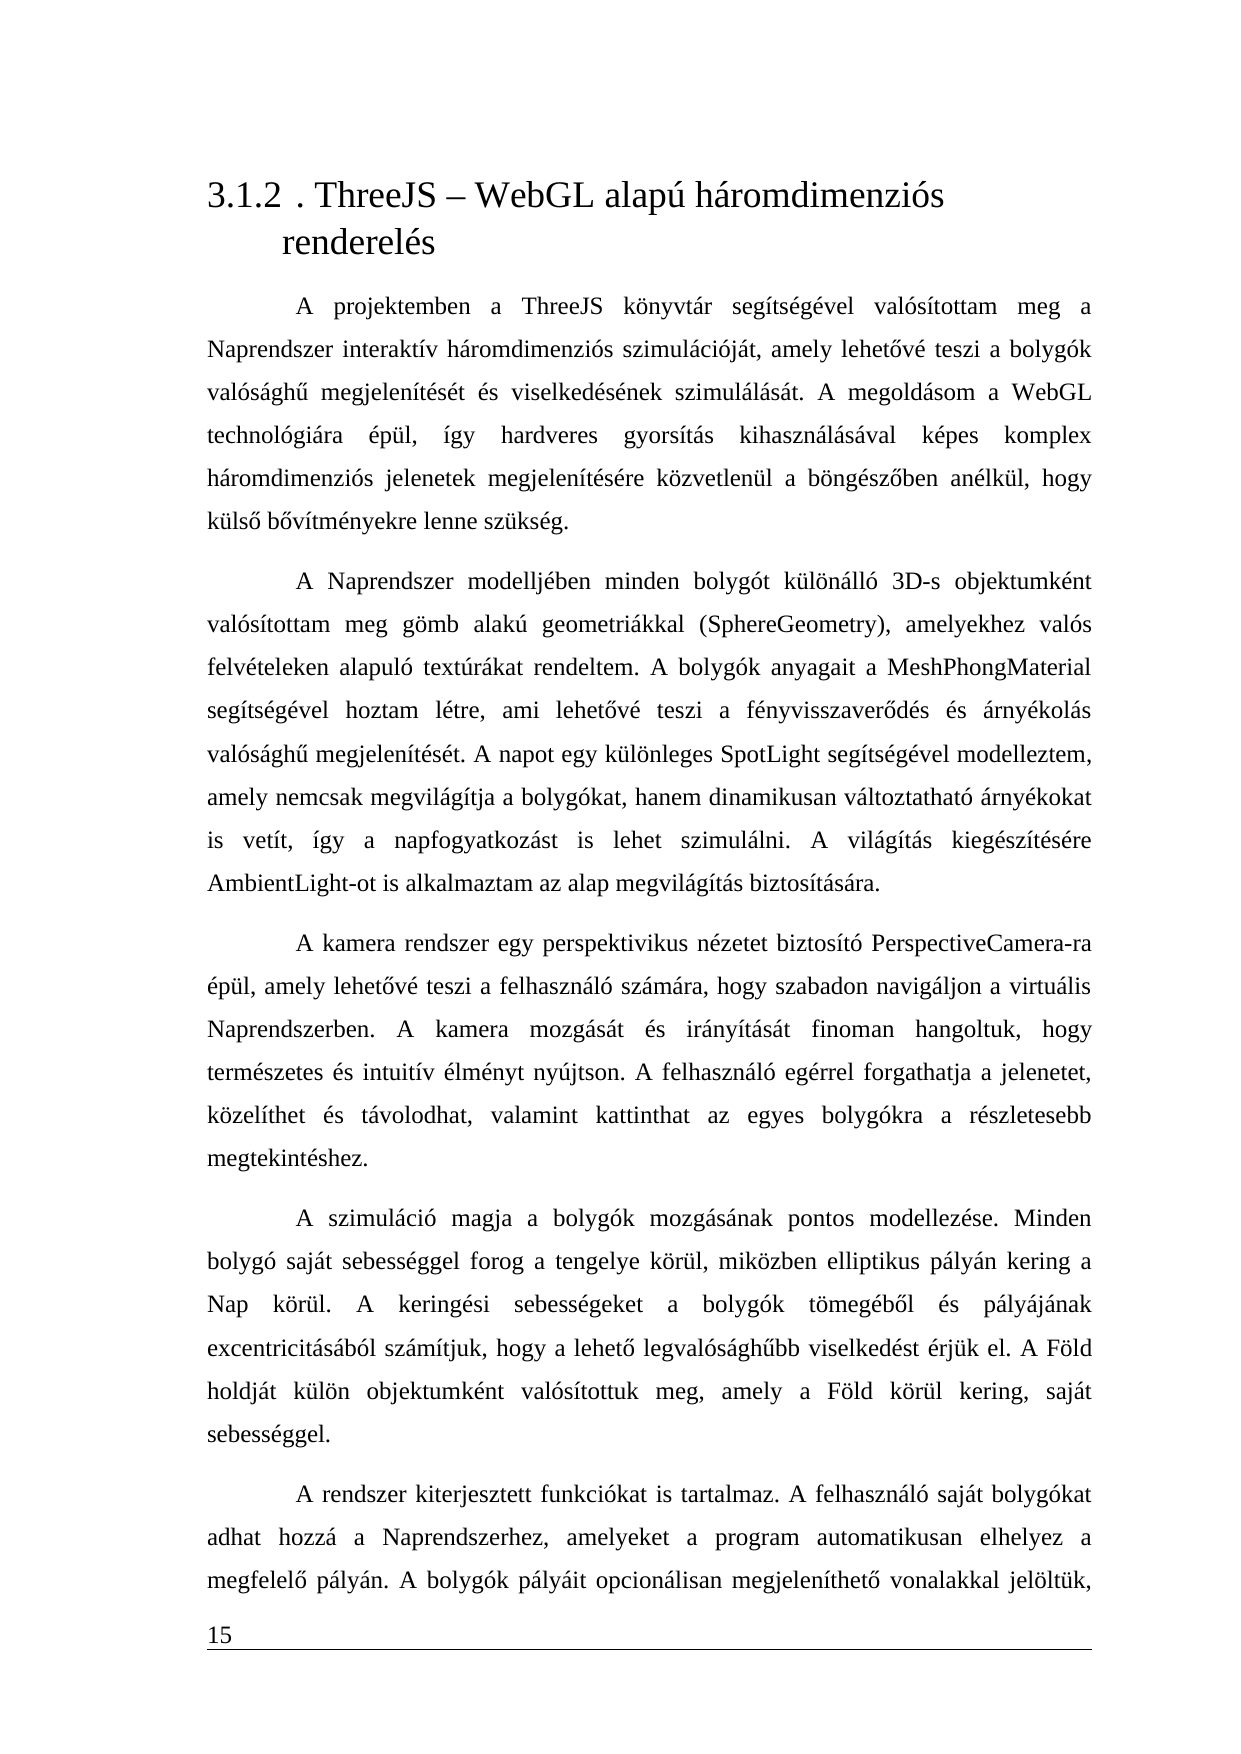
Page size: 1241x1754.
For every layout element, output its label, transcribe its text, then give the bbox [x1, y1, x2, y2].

text A Naprendszer modelljében minden bolygót különálló 3D-s objektumként valósítottam meg gömb alakú geometriákkal (SphereGeometry), amelyekhez valós felvételeken alapuló textúrákat rendeltem. A bolygók anyagait a MeshPhongMaterial segítségével hoztam létre, ami lehetővé teszi a fényvisszaverődés és árnyékolás valósághű megjelenítését. A napot egy különleges SpotLight segítségével modelleztem, amely nemcsak megvilágítja a bolygókat, hanem dinamikusan változtatható árnyékokat is vetít, így a napfogyatkozást is lehet szimulálni. A világítás kiegészítésére AmbientLight-ot is alkalmaztam az alap megvilágítás biztosítására. [207, 566, 1092, 897]
text A projektemben a ThreeJS könyvtár segítségével valósítottam meg a Naprendszer interaktív háromdimenziós szimulációját, amely lehetővé teszi a bolygók valósághű megjelenítését és viselkedésének szimulálását. A megoldásom a WebGL technológiára épül, így hardveres gyorsítás kihasználásával képes komplex háromdimenziós jelenetek megjelenítésére közvetlenül a böngészőben anélkül, hogy külső bővítményekre lenne szükség. [207, 291, 1092, 535]
subtitle . ThreeJS – WebGL alapú háromdimenziós renderelés [207, 173, 1092, 262]
text A szimuláció magja a bolygók mozgásának pontos modellezése. Minden bolygó saját sebességgel forog a tengelye körül, miközben elliptikus pályán kering a Nap körül. A keringési sebességeket a bolygók tömegéből és pályájának excentricitásából számítjuk, hogy a lehető legvalósághűbb viselkedést érjük el. A Föld holdját külön objektumként valósítottuk meg, amely a Föld körül kering, saját sebességgel. [207, 1203, 1092, 1448]
text A kamera rendszer egy perspektivikus nézetet biztosító PerspectiveCamera-ra épül, amely lehetővé teszi a felhasználó számára, hogy szabadon navigáljon a virtuális Naprendszerben. A kamera mozgását és irányítását finoman hangoltuk, hogy természetes és intuitív élményt nyújtson. A felhasználó egérrel forgathatja a jelenetet, közelíthet és távolodhat, valamint kattinthat az egyes bolygókra a részletesebb megtekintéshez. [207, 928, 1092, 1172]
